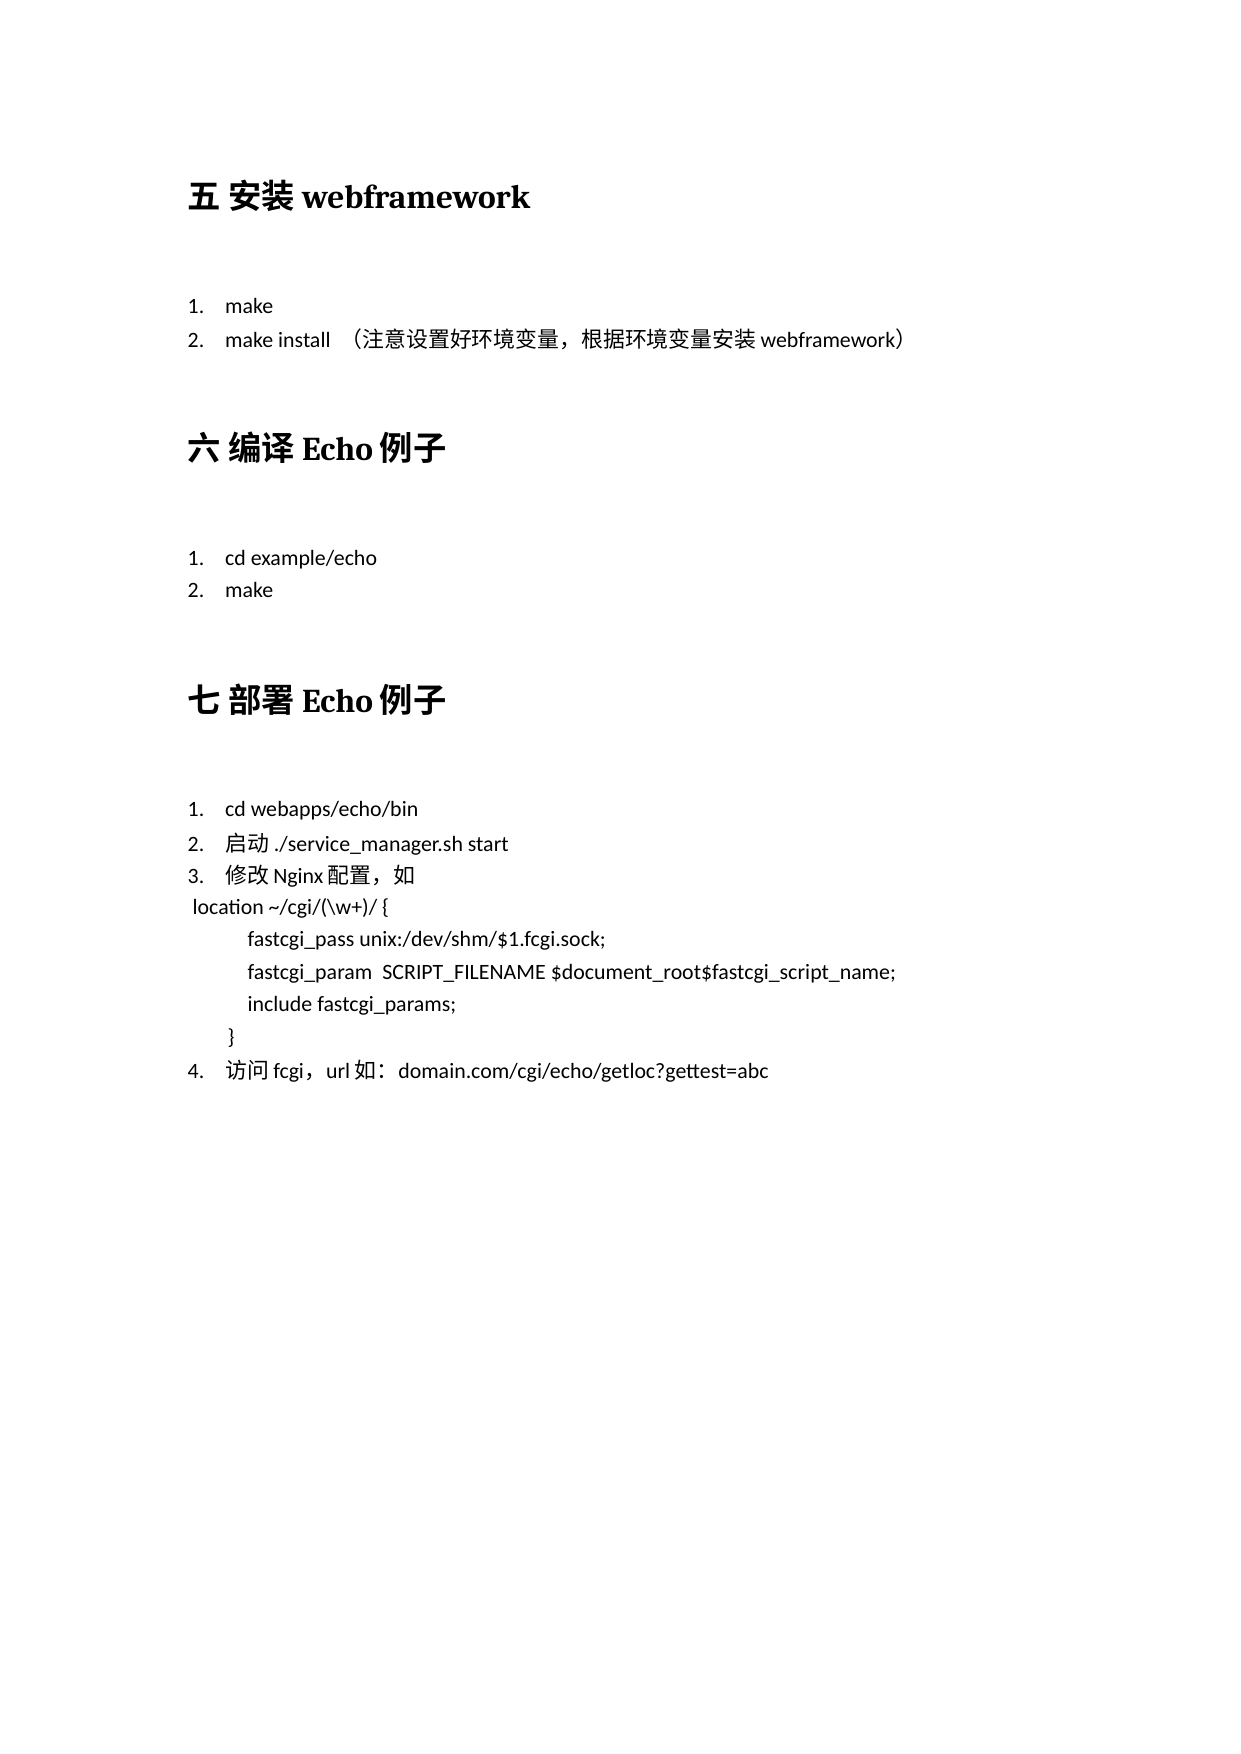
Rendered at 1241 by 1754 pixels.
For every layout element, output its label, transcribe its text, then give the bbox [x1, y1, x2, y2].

text } [187, 1020, 1053, 1053]
text location ~/cgi/(\w+)/ { [187, 890, 1053, 923]
text include fastcgi_params; [187, 988, 1053, 1020]
list make [187, 573, 1053, 606]
list 访问fcgi，url如：domain.com/cgi/echo/getloc?gettest=abc [187, 1053, 1053, 1085]
list make install （注意设置好环境变量，根据环境变量安装webframework） [187, 322, 1053, 354]
subtitle 五 安装webframework [187, 162, 1053, 227]
list cd webapps/echo/bin [187, 793, 1053, 825]
list make [187, 289, 1053, 322]
list 修改Nginx配置，如 [187, 858, 1053, 890]
list cd example/echo [187, 541, 1053, 573]
subtitle 六 编译Echo例子 [187, 414, 1053, 479]
list 启动 ./service_manager.sh start [187, 825, 1053, 858]
subtitle 七 部署Echo例子 [187, 666, 1053, 731]
text fastcgi_param SCRIPT_FILENAME $document_root$fastcgi_script_name; [187, 955, 1053, 988]
text fastcgi_pass unix:/dev/shm/$1.fcgi.sock; [187, 923, 1053, 955]
